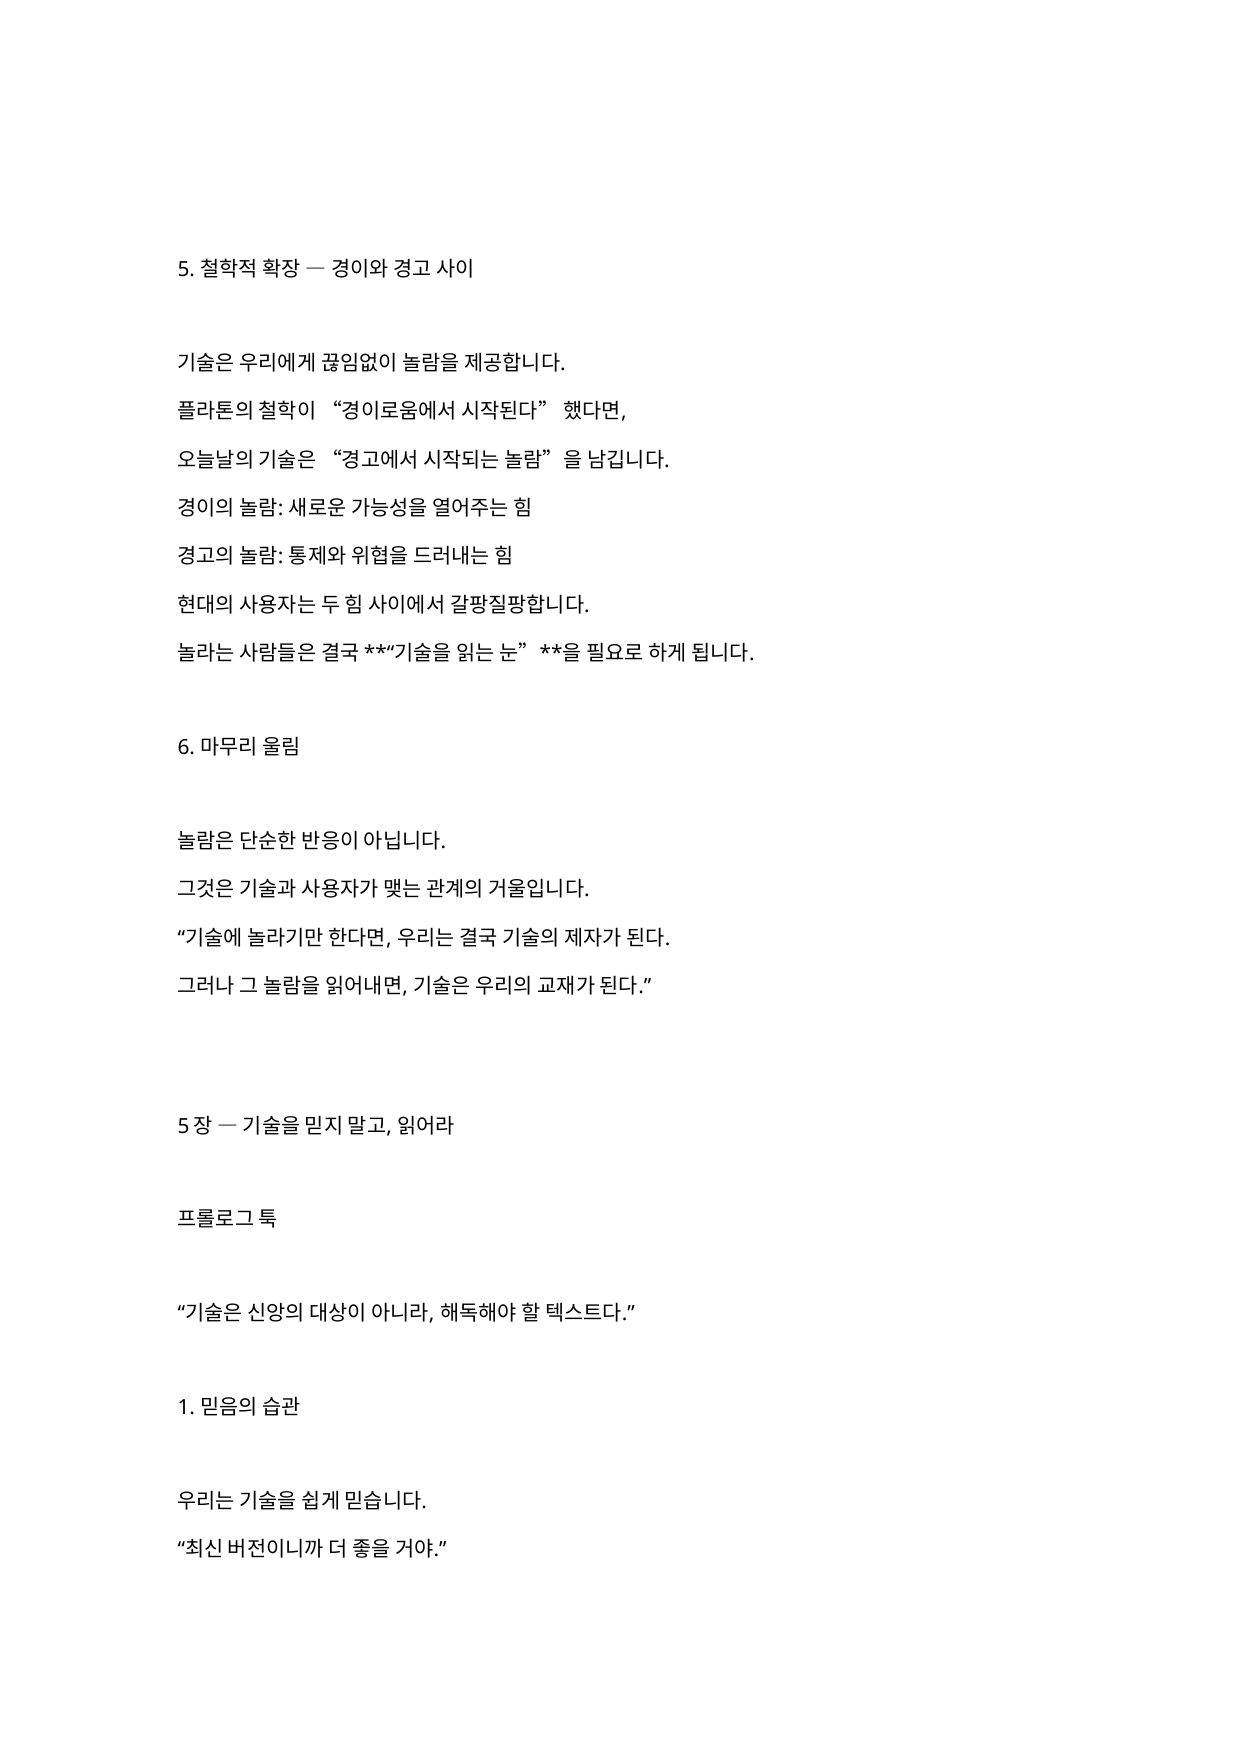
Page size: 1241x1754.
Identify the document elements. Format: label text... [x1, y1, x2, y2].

text 경고의 놀람: 통제와 위협을 드러내는 힘 [177, 540, 1063, 570]
text 현대의 사용자는 두 힘 사이에서 갈팡질팡합니다. [177, 588, 1063, 618]
text 5. 철학적 확장 ― 경이와 경고 사이 [177, 252, 1063, 282]
text 프롤로그 툭 [177, 1203, 1063, 1233]
text “기술은 신앙의 대상이 아니라, 해독해야 할 텍스트다.” [177, 1296, 1063, 1327]
text 1. 믿음의 습관 [177, 1390, 1063, 1421]
text 우리는 기술을 쉽게 믿습니다. [177, 1484, 1063, 1514]
text “기술에 놀라기만 한다면, 우리는 결국 기술의 제자가 된다. [177, 921, 1063, 951]
text 6. 마무리 울림 [177, 730, 1063, 761]
text “최신 버전이니까 더 좋을 거야.” [177, 1533, 1063, 1563]
text 플라톤의 철학이 “경이로움에서 시작된다” 했다면, [177, 394, 1063, 425]
text 오늘날의 기술은 “경고에서 시작되는 놀람”을 남깁니다. [177, 443, 1063, 473]
text 기술은 우리에게 끊임없이 놀람을 제공합니다. [177, 346, 1063, 376]
text 경이의 놀람: 새로운 가능성을 열어주는 힘 [177, 491, 1063, 522]
text 놀람은 단순한 반응이 아닙니다. [177, 824, 1063, 854]
text 5장 ― 기술을 믿지 말고, 읽어라 [177, 1109, 1063, 1139]
text 놀라는 사람들은 결국 **“기술을 읽는 눈”**을 필요로 하게 됩니다. [177, 637, 1063, 667]
text 그러나 그 놀람을 읽어내면, 기술은 우리의 교재가 된다.” [177, 969, 1063, 1000]
text 그것은 기술과 사용자가 맺는 관계의 거울입니다. [177, 873, 1063, 903]
